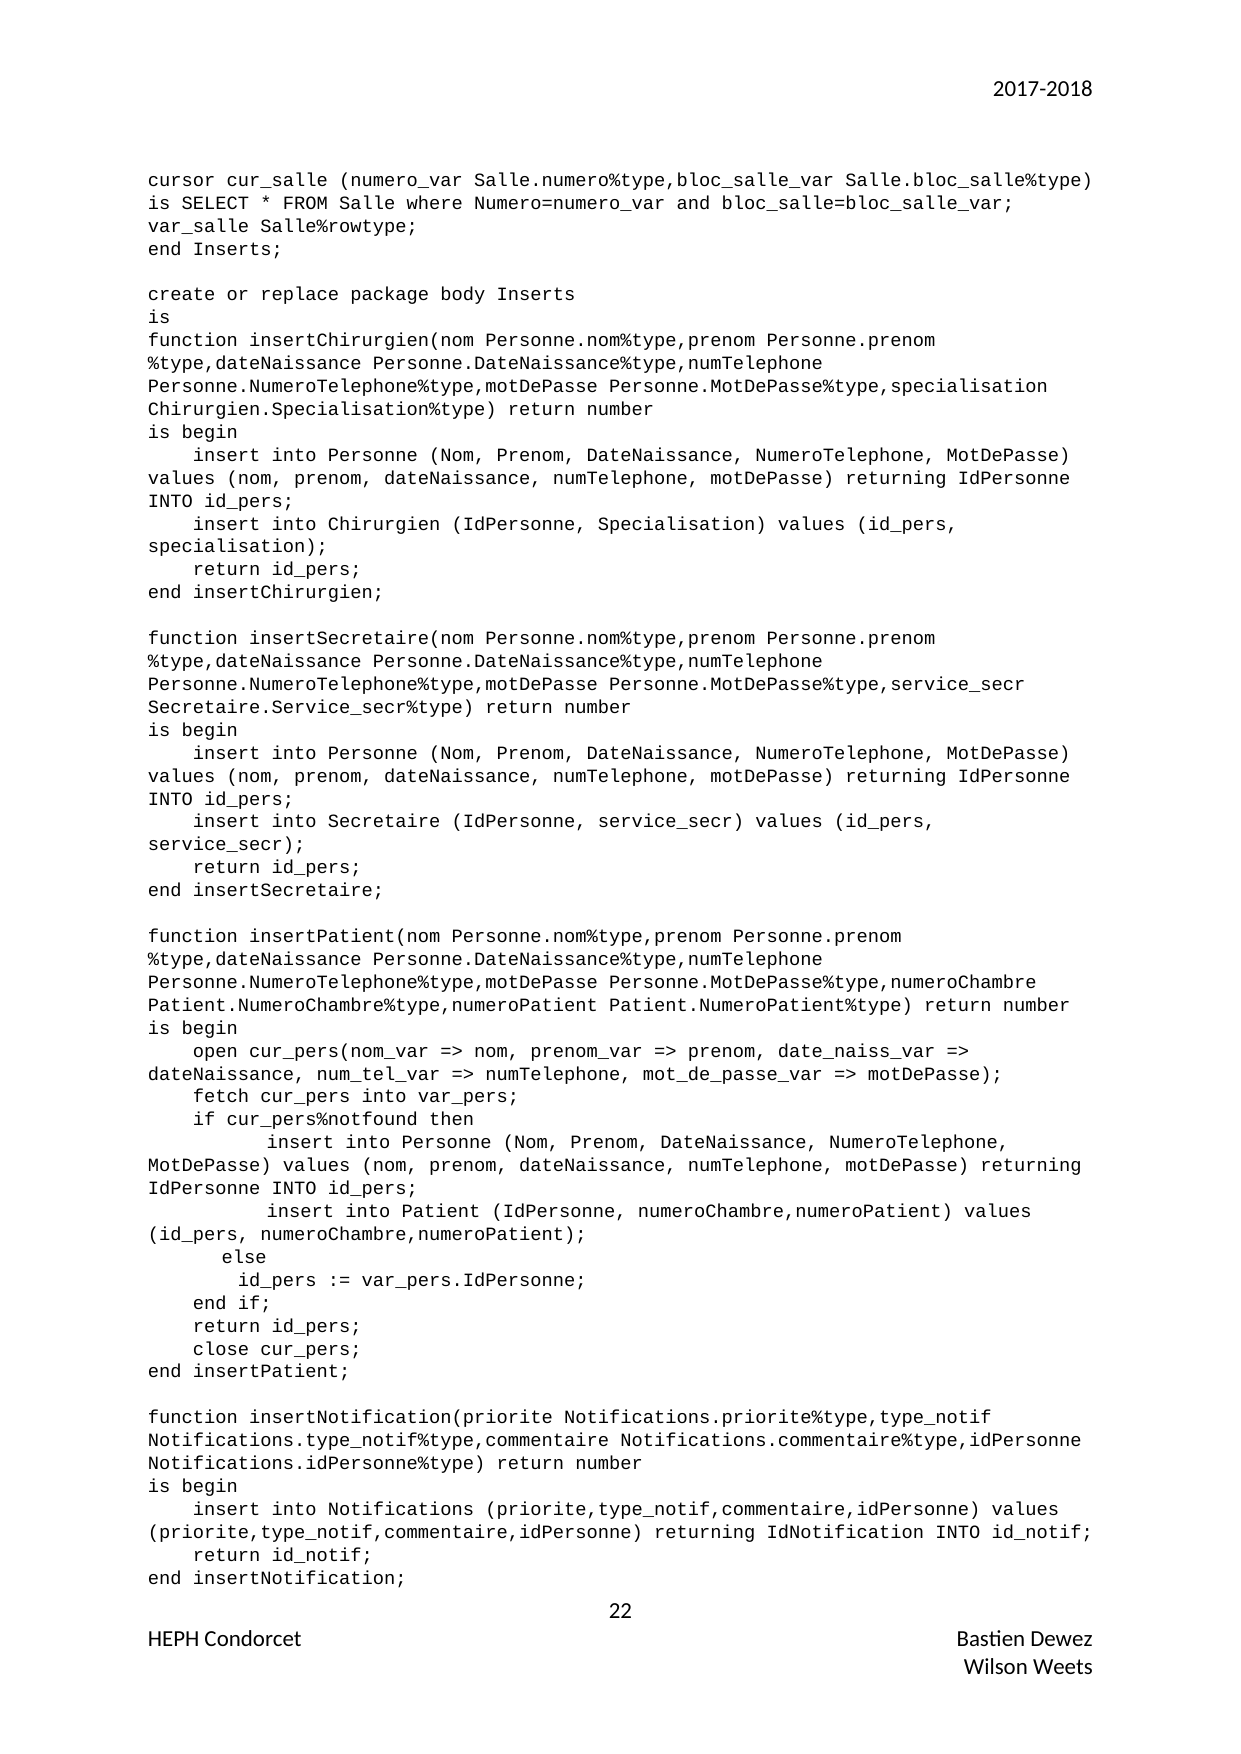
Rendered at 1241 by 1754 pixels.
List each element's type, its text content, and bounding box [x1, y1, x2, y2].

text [148, 171, 1093, 215]
text function insertSecretaire(nom Personne.nom%type,prenom Personne.prenom%type,dateNaissance Personne.DateNaissance%type,numTelephone Personne.NumeroTelephone%type,motDePasse Personne.MotDePasse%type,service_secr Secretaire.Service_secr%type) return number [148, 629, 1093, 719]
text end insertPatient; [148, 1362, 1093, 1383]
text is begin [148, 721, 1093, 742]
text open cur_pers(nom_var => nom, prenom_var => prenom, date_naiss_var => dateNaissance, num_tel_var => numTelephone, mot_de_passe_var => motDePasse); [148, 1041, 1093, 1086]
text return id_pers; [148, 858, 1093, 879]
text create or replace package body Inserts [148, 285, 1093, 306]
text function insertPatient(nom Personne.nom%type,prenom Personne.prenom%type,dateNaissance Personne.DateNaissance%type,numTelephone Personne.NumeroTelephone%type,motDePasse Personne.MotDePasse%type,numeroChambre Patient.NumeroChambre%type,numeroPatient Patient.NumeroPatient%type) return number [148, 927, 1093, 1017]
text function insertChirurgien(nom Personne.nom%type,prenom Personne.prenom%type,dateNaissance Personne.DateNaissance%type,numTelephone Personne.NumeroTelephone%type,motDePasse Personne.MotDePasse%type,specialisation Chirurgien.Specialisation%type) return number [148, 331, 1093, 421]
text var_salle Salle%rowtype; [148, 216, 1093, 238]
text end insertSecretaire; [148, 881, 1093, 902]
text end insertNotification; [148, 1568, 1093, 1590]
text id_pers := var_pers.IdPersonne; [148, 1271, 1093, 1292]
text end if; [148, 1293, 1093, 1315]
text if cur_pers%notfound then [148, 1110, 1093, 1131]
text end insertChirurgien; [148, 583, 1093, 604]
text insert into Personne (Nom, Prenom, DateNaissance, NumeroTelephone, MotDePasse) values (nom, prenom, dateNaissance, numTelephone, motDePasse) returning IdPersonne INTO id_pers; [148, 446, 1093, 513]
text return id_pers; [148, 1316, 1093, 1338]
text return id_pers; [148, 560, 1093, 581]
text return id_notif; [148, 1546, 1093, 1567]
text insert into Chirurgien (IdPersonne, Specialisation) values (id_pers, specialisation); [148, 514, 1093, 558]
text is begin [148, 1477, 1093, 1498]
text insert into Personne (Nom, Prenom, DateNaissance, NumeroTelephone, MotDePasse) values (nom, prenom, dateNaissance, numTelephone, motDePasse) returning IdPersonne INTO id_pers; [148, 743, 1093, 811]
text end Inserts; [148, 239, 1093, 261]
text fetch cur_pers into var_pers; [148, 1087, 1093, 1108]
text is begin [148, 423, 1093, 444]
text insert into Patient (IdPersonne, numeroChambre,numeroPatient) values (id_pers, numeroChambre,numeroPatient); [148, 1202, 1093, 1246]
text else [148, 1248, 1093, 1269]
text insert into Notifications (priorite,type_notif,commentaire,idPersonne) values (priorite,type_notif,commentaire,idPersonne) returning IdNotification INTO id_notif; [148, 1500, 1093, 1544]
text is [148, 308, 1093, 329]
text is begin [148, 1018, 1093, 1040]
text insert into Personne (Nom, Prenom, DateNaissance, NumeroTelephone, MotDePasse) values (nom, prenom, dateNaissance, numTelephone, motDePasse) returning IdPersonne INTO id_pers; [148, 1133, 1093, 1200]
text insert into Secretaire (IdPersonne, service_secr) values (id_pers, service_secr); [148, 812, 1093, 856]
text function insertNotification(priorite Notifications.priorite%type,type_notif Notifications.type_notif%type,commentaire Notifications.commentaire%type,idPersonne Notifications.idPersonne%type) return number [148, 1408, 1093, 1475]
text close cur_pers; [148, 1339, 1093, 1361]
